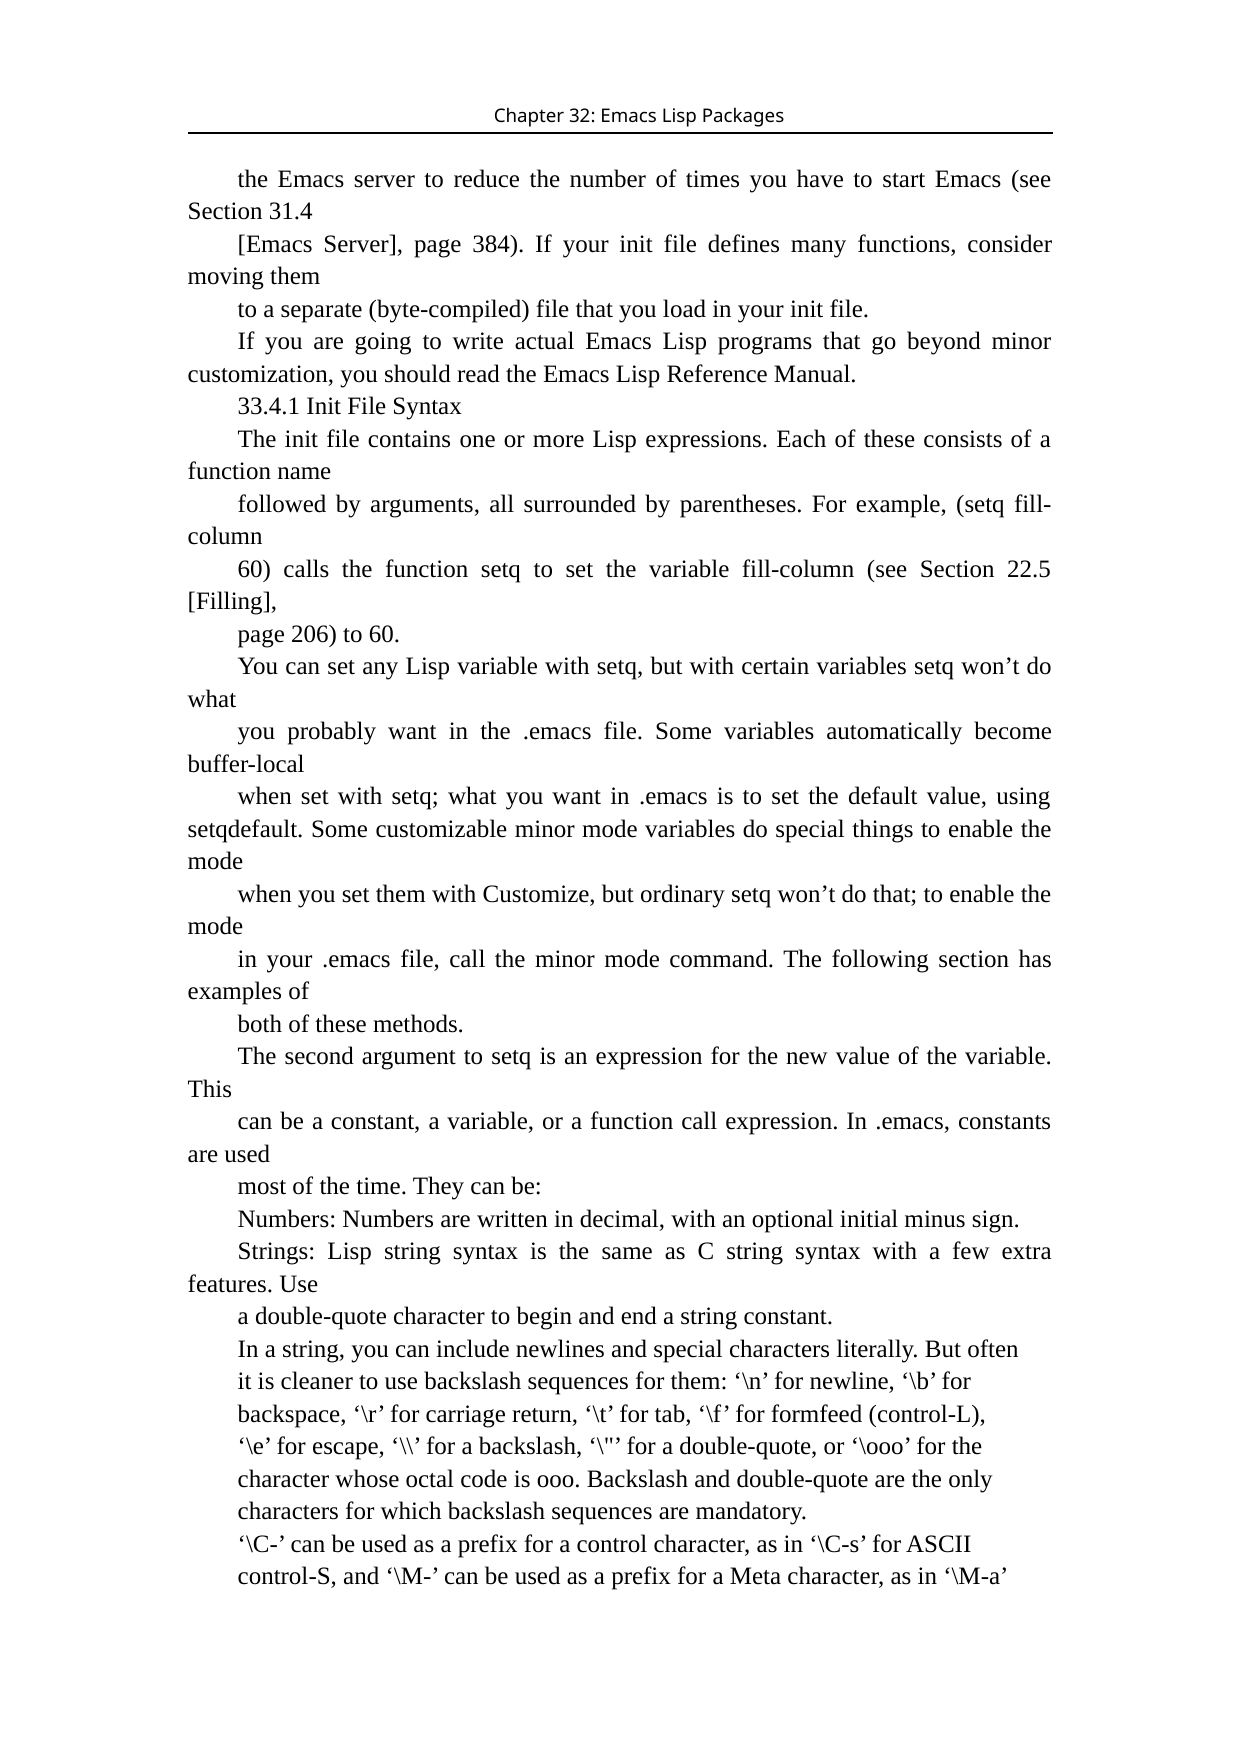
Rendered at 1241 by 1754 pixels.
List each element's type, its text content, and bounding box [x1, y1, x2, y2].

text [Emacs Server], page 384). If your init file defines many functions, consider moving them [187, 227, 1053, 292]
text The second argument to setq is an expression for the new value of the variable. This [187, 1039, 1053, 1104]
text both of these methods. [187, 1007, 1053, 1039]
text when you set them with Customize, but ordinary setq won’t do that; to enable the mode [187, 877, 1053, 942]
text 33.4.1 Init File Syntax [187, 389, 1053, 422]
text the Emacs server to reduce the number of times you have to start Emacs (see Section 31.4 [187, 162, 1053, 227]
text it is cleaner to use backslash sequences for them: ‘\n’ for newline, ‘\b’ for [187, 1364, 1053, 1397]
text ‘\e’ for escape, ‘\\’ for a backslash, ‘\"’ for a double-quote, or ‘\ooo’ for the [187, 1429, 1053, 1462]
text page 206) to 60. [187, 617, 1053, 649]
text Strings: Lisp string syntax is the same as C string syntax with a few extra features. Use [187, 1234, 1053, 1299]
text when set with setq; what you want in .emacs is to set the default value, using setqdefault. Some customizable minor mode variables do special things to enable the mode [187, 779, 1053, 877]
text control-S, and ‘\M-’ can be used as a prefix for a Meta character, as in ‘\M-a’ [187, 1559, 1053, 1592]
text followed by arguments, all surrounded by parentheses. For example, (setq fill-column [187, 487, 1053, 552]
text a double-quote character to begin and end a string constant. [187, 1299, 1053, 1332]
text to a separate (byte-compiled) file that you load in your init file. [187, 292, 1053, 324]
text backspace, ‘\r’ for carriage return, ‘\t’ for tab, ‘\f’ for formfeed (control-L), [187, 1397, 1053, 1429]
text If you are going to write actual Emacs Lisp programs that go beyond minor customization, you should read the Emacs Lisp Reference Manual. [187, 324, 1053, 389]
text 60) calls the function setq to set the variable fill-column (see Section 22.5 [Filling], [187, 552, 1053, 617]
text characters for which backslash sequences are mandatory. [187, 1494, 1053, 1527]
text In a string, you can include newlines and special characters literally. But often [187, 1332, 1053, 1364]
text you probably want in the .emacs file. Some variables automatically become buffer-local [187, 714, 1053, 779]
text character whose octal code is ooo. Backslash and double-quote are the only [187, 1462, 1053, 1494]
text You can set any Lisp variable with setq, but with certain variables setq won’t do what [187, 649, 1053, 714]
text in your .emacs file, call the minor mode command. The following section has examples of [187, 942, 1053, 1007]
text Numbers: Numbers are written in decimal, with an optional initial minus sign. [187, 1202, 1053, 1234]
text The init file contains one or more Lisp expressions. Each of these consists of a function name [187, 422, 1053, 487]
text most of the time. They can be: [187, 1169, 1053, 1202]
text ‘\C-’ can be used as a prefix for a control character, as in ‘\C-s’ for ASCII [187, 1527, 1053, 1559]
text can be a constant, a variable, or a function call expression. In .emacs, constants are used [187, 1104, 1053, 1169]
